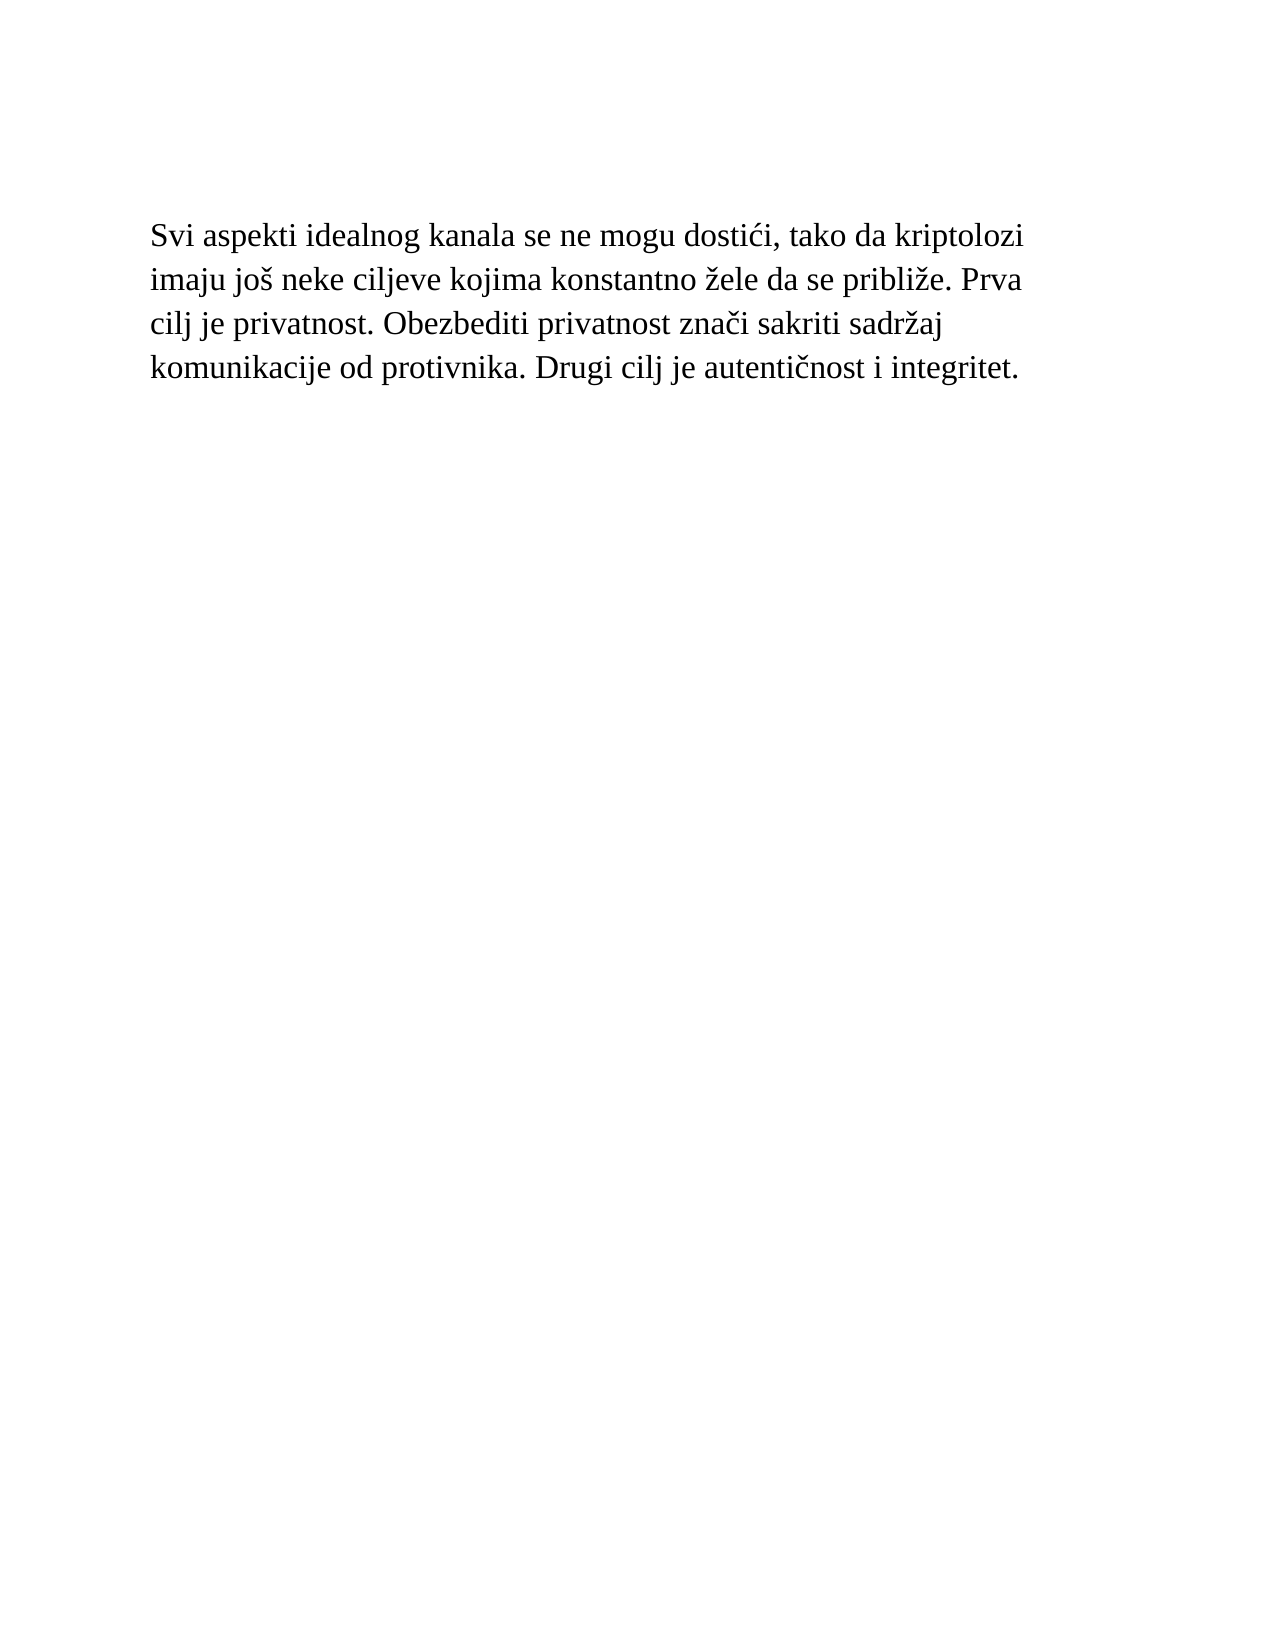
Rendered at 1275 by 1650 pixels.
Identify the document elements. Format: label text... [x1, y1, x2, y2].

text Svi aspekti idealnog kanala se ne mogu dostići, tako da kriptolozi imaju još neke ciljeve kojima konstantno žele da se približe. Prva cilj je privatnost. Obezbediti privatnost znači sakriti sadržaj komunikacije od protivnika. Drugi cilj je autentičnost i integritet. [150, 215, 1069, 385]
